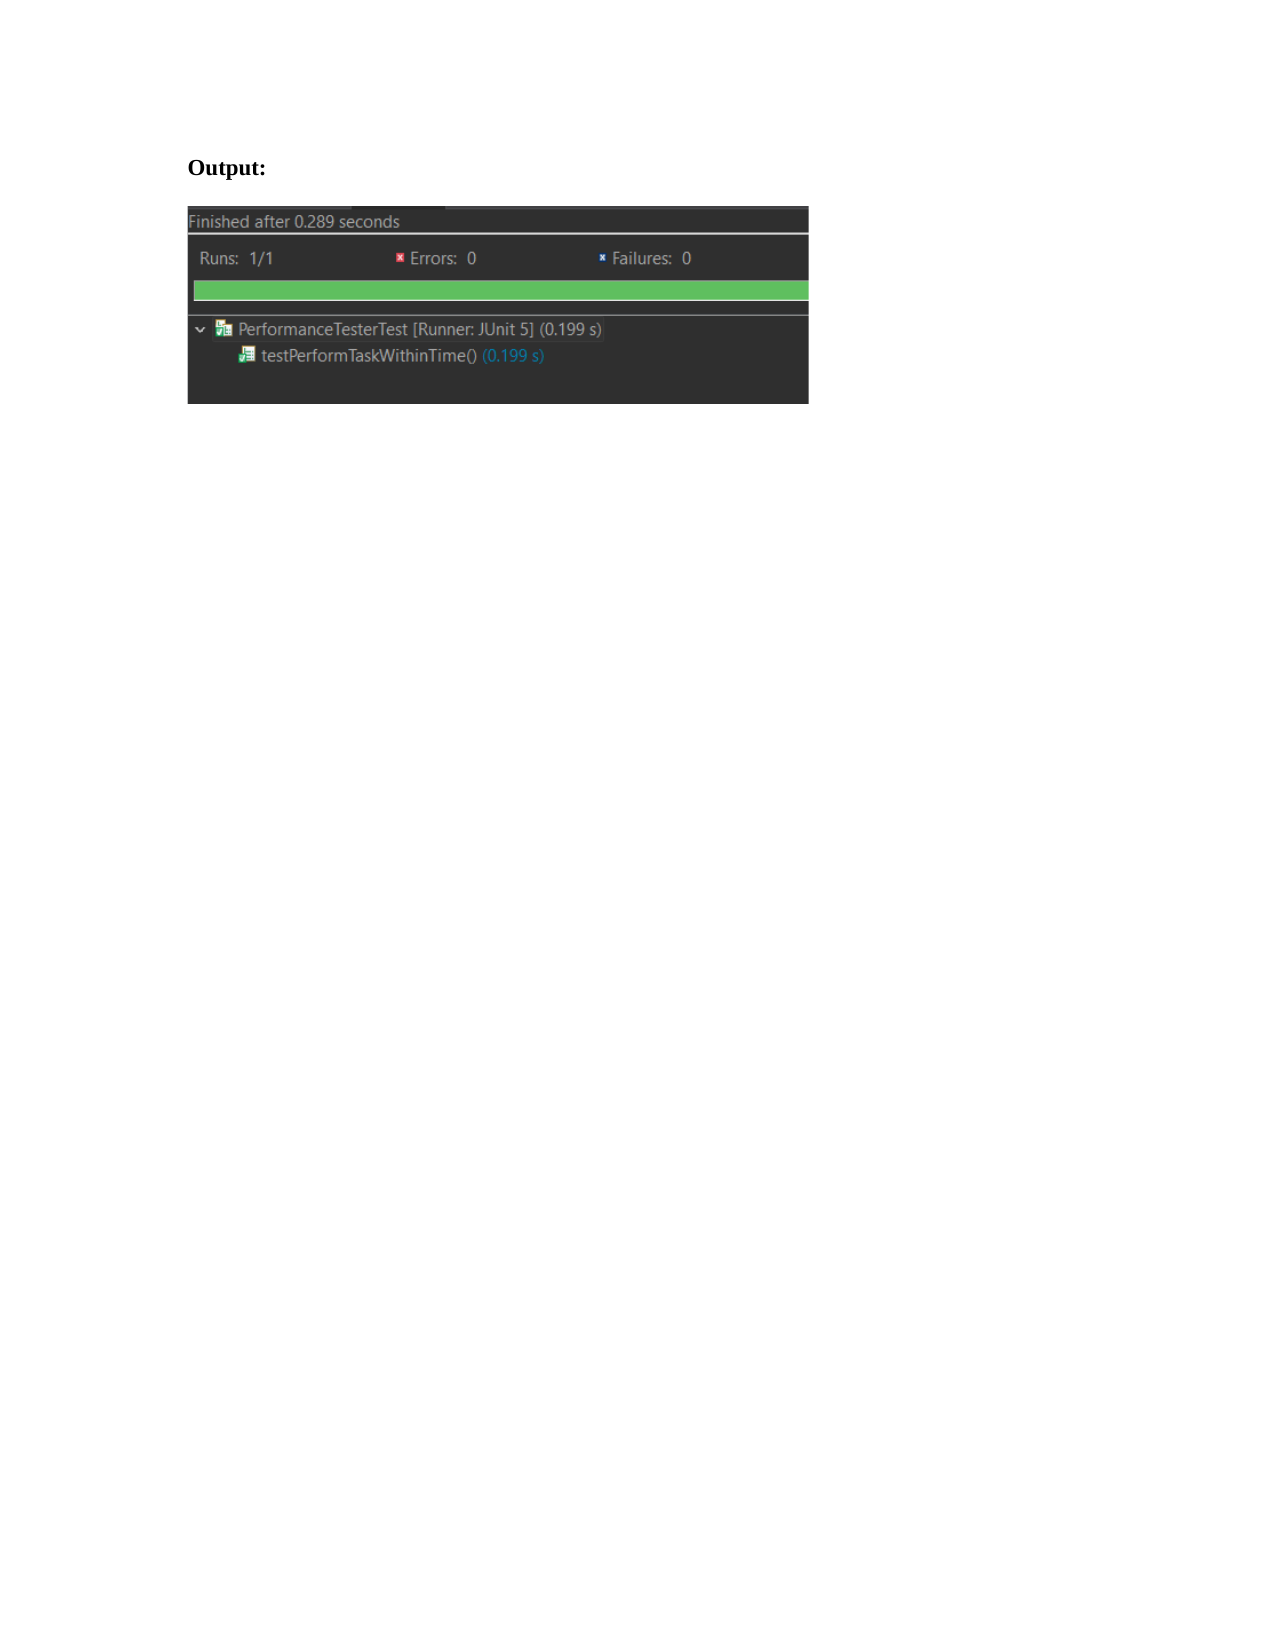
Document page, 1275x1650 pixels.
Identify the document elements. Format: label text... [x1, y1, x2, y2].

picture [187, 206, 809, 404]
text Output: [187, 154, 1061, 181]
